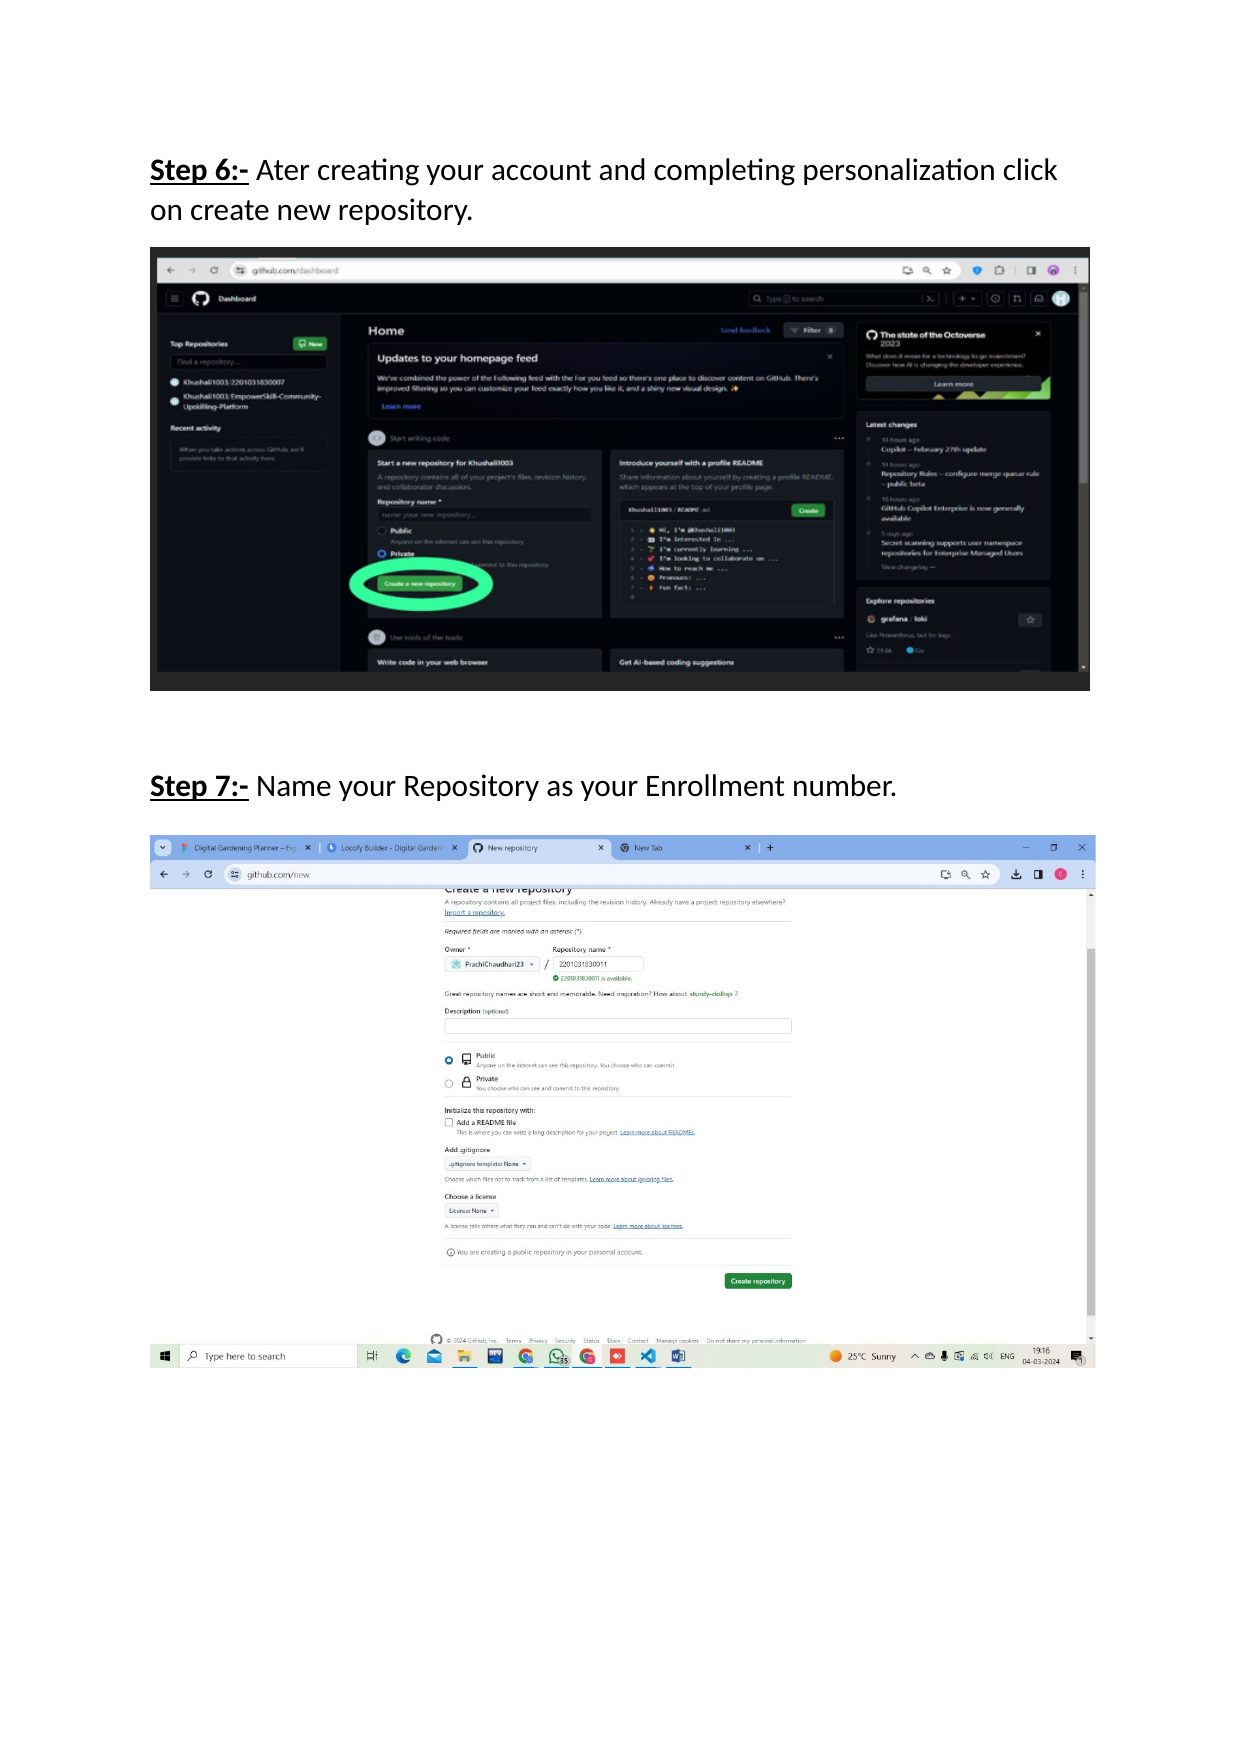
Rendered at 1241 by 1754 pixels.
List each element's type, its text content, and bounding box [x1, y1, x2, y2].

picture [150, 247, 1090, 691]
text Step 6:- Ater creating your account and completing personalization click on create new repository. [150, 150, 1090, 228]
text Step 7:- Name your Repository as your Enrollment number. [150, 766, 1090, 804]
picture [150, 835, 1096, 1368]
